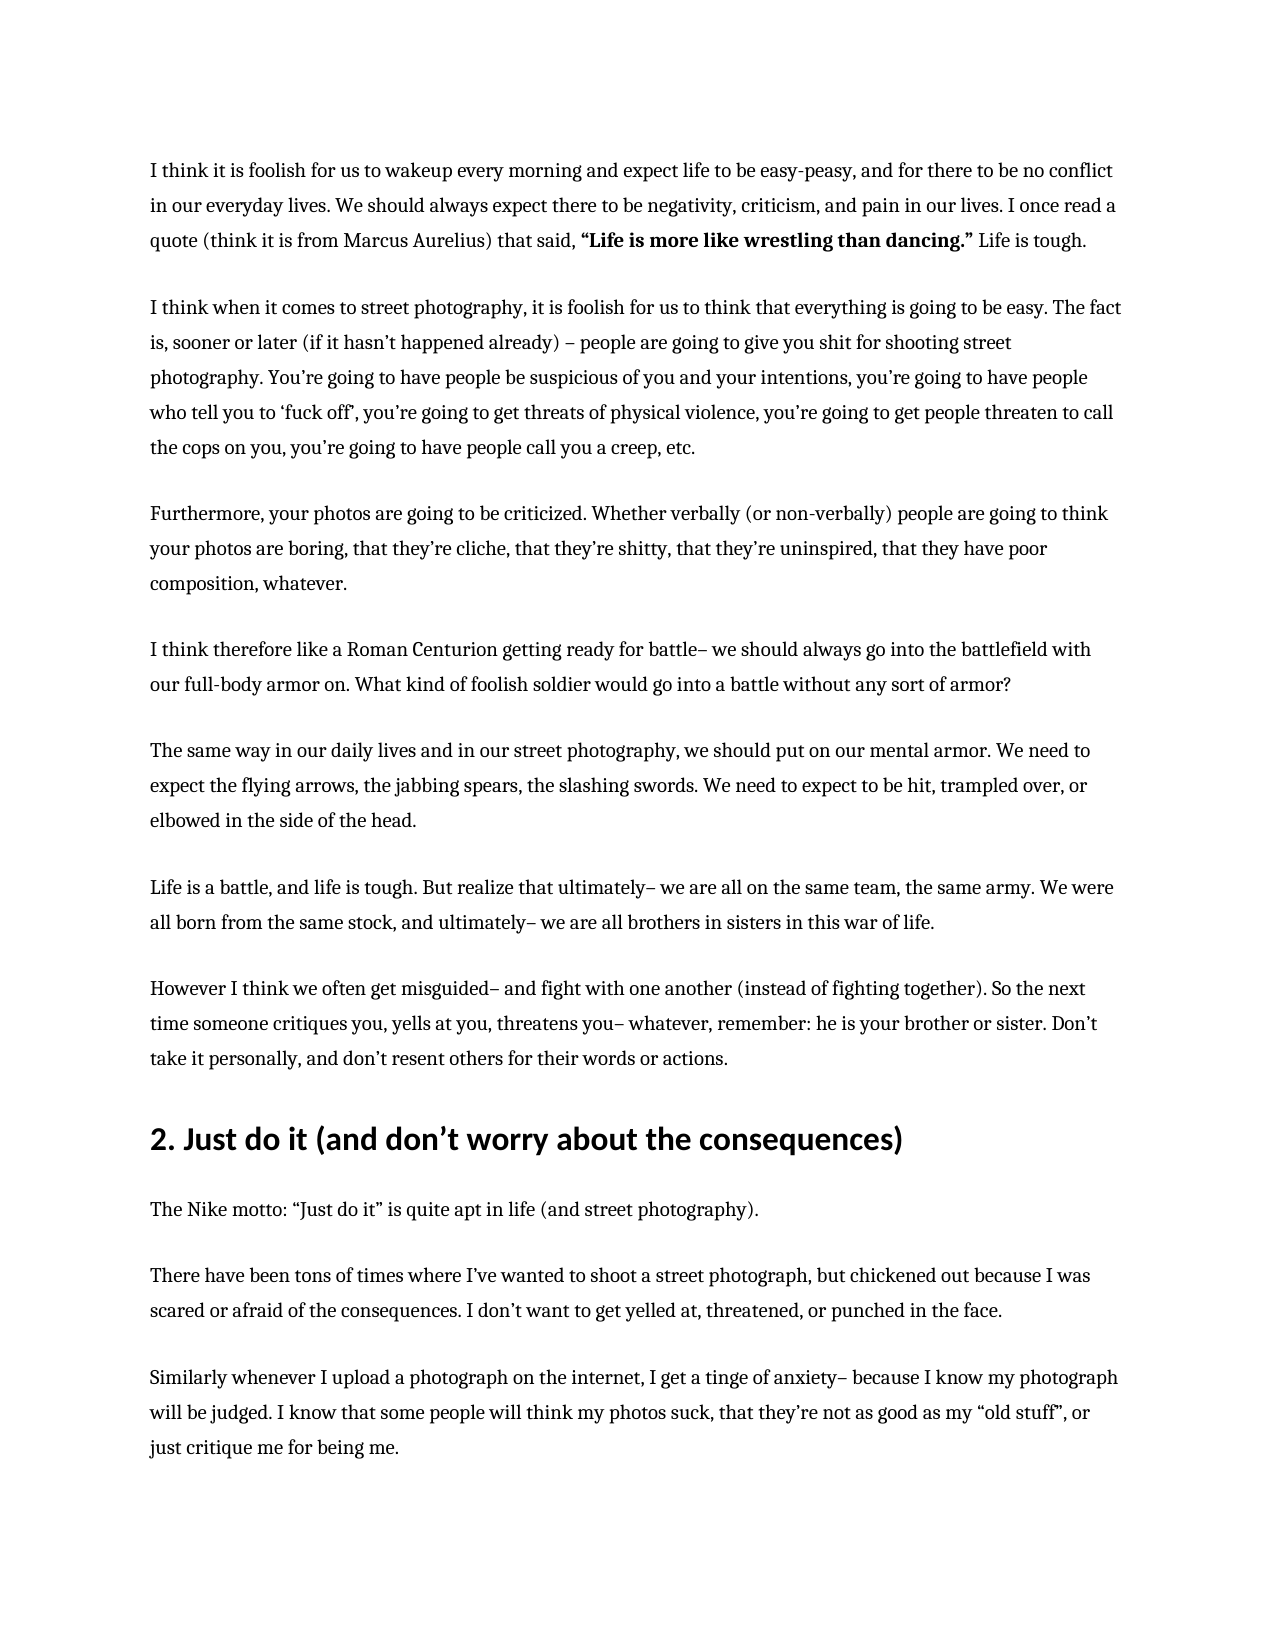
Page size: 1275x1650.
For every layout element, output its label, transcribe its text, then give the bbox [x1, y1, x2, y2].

text I think when it comes to street photography, it is foolish for us to think that everything is going to be easy. The fact is, sooner or later (if it hasn’t happened already) – people are going to give you shit for shooting street photography. You’re going to have people be suspicious of you and your intentions, you’re going to have people who tell you to ‘fuck off’, you’re going to get threats of physical violence, you’re going to get people threaten to call the cops on you, you’re going to have people call you a creep, etc. [150, 286, 1125, 461]
text The same way in our daily lives and in our street photography, we should put on our mental armor. We need to expect the flying arrows, the jabbing spears, the slashing swords. We need to expect to be hit, trampled over, or elbowed in the side of the head. [150, 730, 1125, 835]
text There have been tons of times where I’ve wanted to shoot a street photograph, but chickened out because I was scared or afraid of the consequences. I don’t want to get yelled at, threatened, or punched in the face. [150, 1255, 1125, 1325]
text I think therefore like a Roman Centurion getting ready for battle– we should always go into the battlefield with our full-body armor on. What kind of foolish soldier would go into a battle without any sort of armor? [150, 629, 1125, 699]
text Furthermore, your photos are going to be criticized. Whether verbally (or non-verbally) people are going to think your photos are boring, that they’re cliche, that they’re shitty, that they’re uninspired, that they have poor composition, whatever. [150, 492, 1125, 597]
subtitle 2. Just do it (and don’t worry about the consequences) [150, 1122, 1125, 1157]
text However I think we often get misguided– and fight with one another (instead of fighting together). So the next time someone critiques you, yells at you, threatens you– whatever, remember: he is your brother or sister. Don’t take it personally, and don’t resent others for their words or actions. [150, 967, 1125, 1072]
text The Nike motto: “Just do it” is quite apt in life (and street photography). [150, 1189, 1125, 1224]
text Similarly whenever I upload a photograph on the internet, I get a tinge of anxiety– because I know my photograph will be judged. I know that some people will think my photos suck, that they’re not as good as my “old stuff”, or just critique me for being me. [150, 1356, 1125, 1461]
text I think it is foolish for us to wakeup every morning and expect life to be easy-peasy, and for there to be no conflict in our everyday lives. We should always expect there to be negativity, criticism, and pain in our lives. I once read a quote (think it is from Marcus Aurelius) that said, “Life is more like wrestling than dancing.” Life is tough. [150, 150, 1125, 255]
text Life is a battle, and life is tough. But realize that ultimately– we are all on the same team, the same army. We were all born from the same stock, and ultimately– we are all brothers in sisters in this war of life. [150, 866, 1125, 936]
